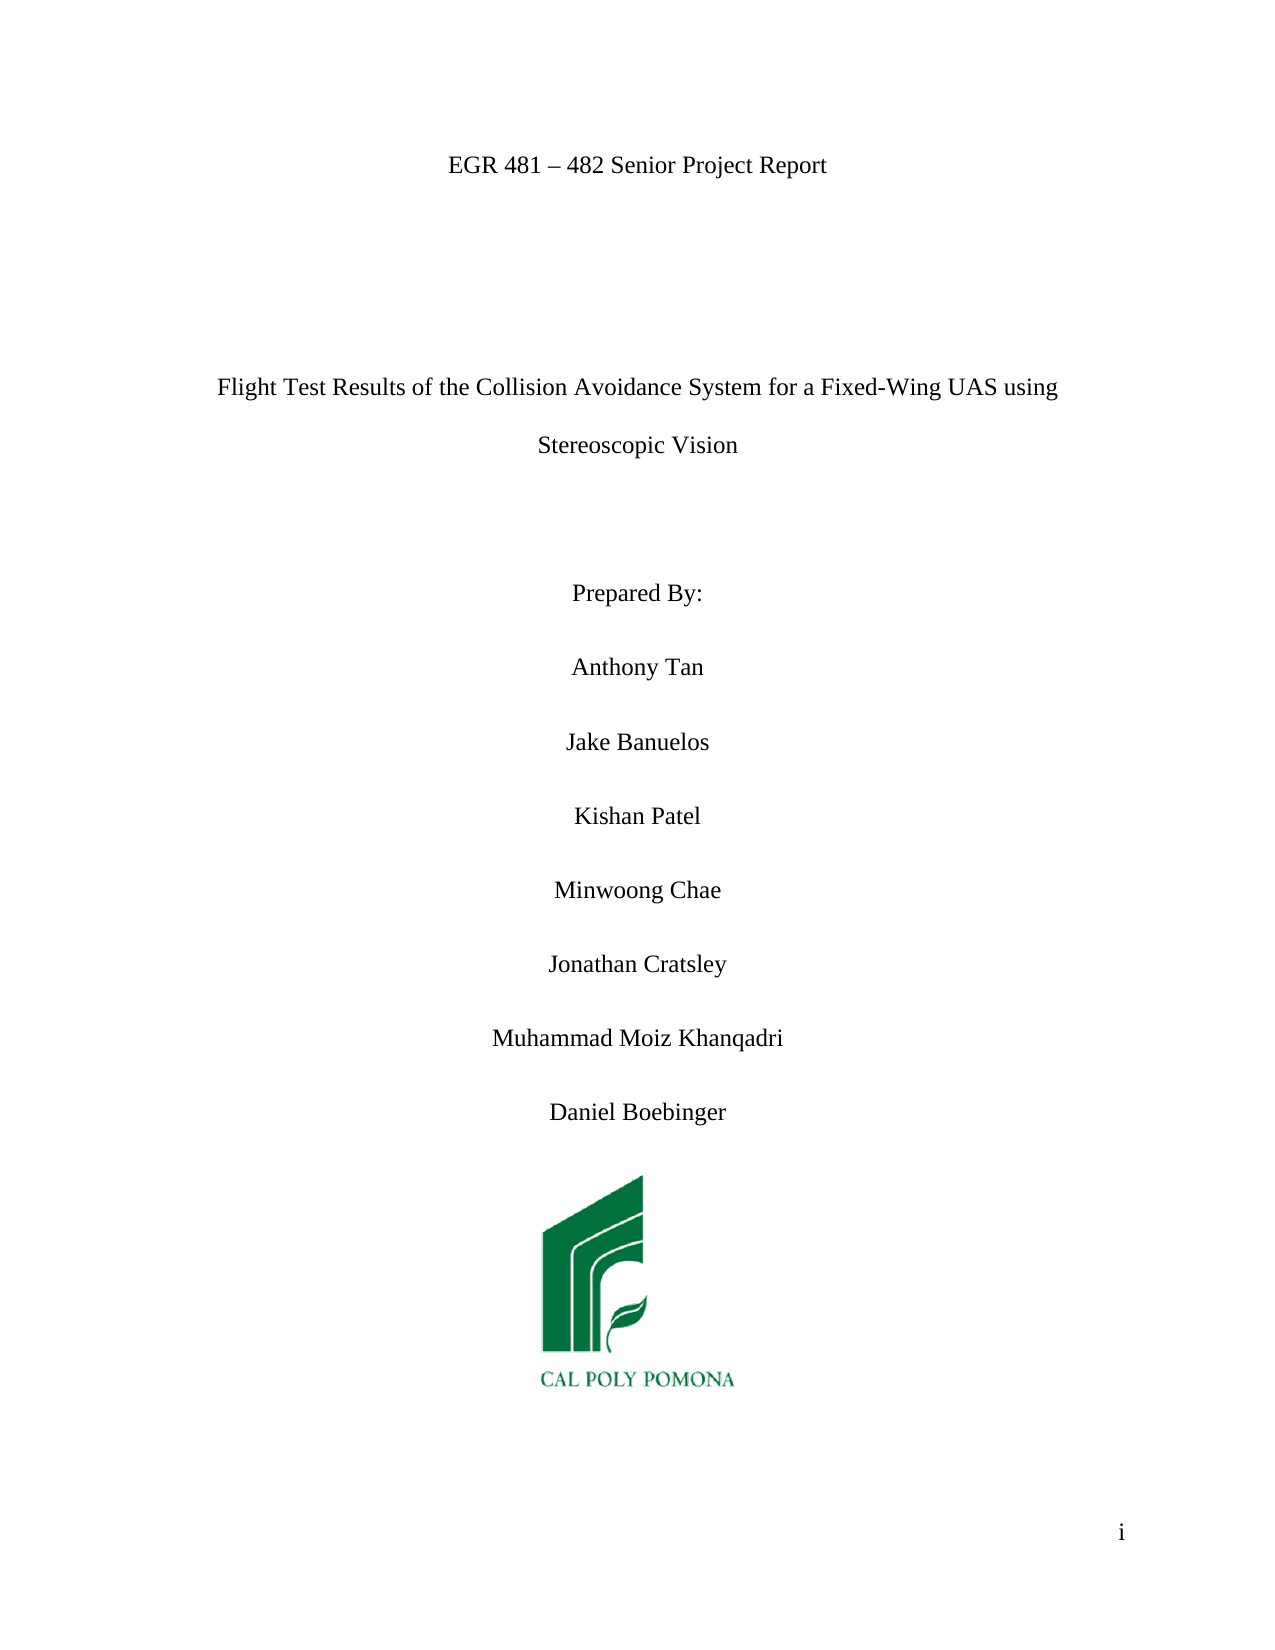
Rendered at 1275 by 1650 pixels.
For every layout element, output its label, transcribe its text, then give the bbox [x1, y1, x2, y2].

text Daniel Boebinger [150, 1097, 1125, 1126]
text Minwoong Chae [150, 875, 1125, 904]
text Kishan Patel [150, 801, 1125, 829]
picture [537, 1171, 738, 1390]
text Jonathan Cratsley [150, 949, 1125, 978]
text Flight Test Results of the Collision Avoidance System for a Fixed-Wing UAS using Stereoscopic Vision [150, 372, 1125, 459]
text Anthony Tan [150, 652, 1125, 681]
text Prepared By: [150, 578, 1125, 607]
text Jake Banuelos [150, 727, 1125, 755]
text EGR 481 – 482 Senior Project Report [150, 150, 1125, 179]
text Muhammad Moiz Khanqadri [150, 1023, 1125, 1052]
